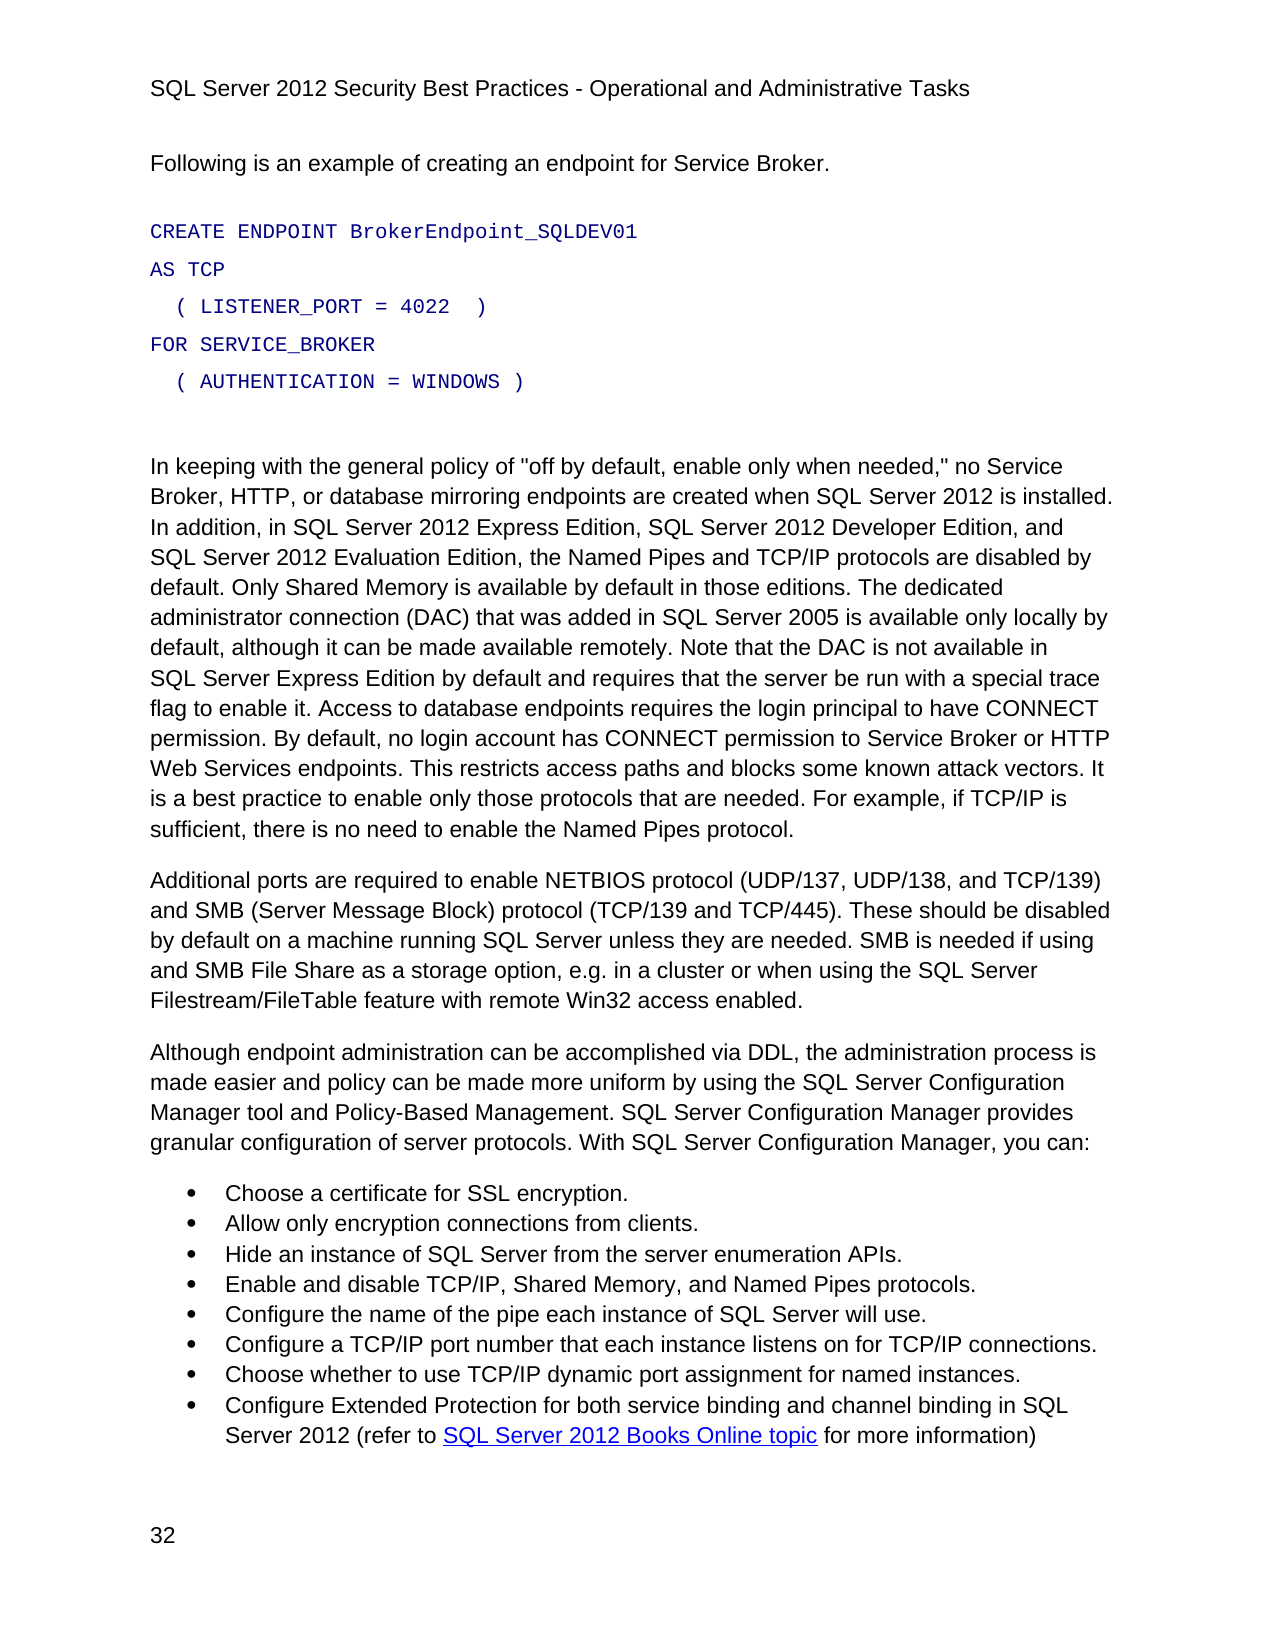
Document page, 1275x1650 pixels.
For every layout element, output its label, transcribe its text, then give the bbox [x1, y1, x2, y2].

text CREATE ENDPOINT BrokerEndpoint_SQLDEV01 [150, 213, 1125, 245]
text Additional ports are required to enable NETBIOS protocol (UDP/137, UDP/138, and TCP/139) and SMB (Server Message Block) protocol (TCP/139 and TCP/445). These should be disabled by default on a machine running SQL Server unless they are needed. SMB is needed if using and SMB File Share as a storage option, e.g. in a cluster or when using the SQL Server Filestream/FileTable feature with remote Win32 access enabled. [150, 867, 1125, 1014]
list Enable and disable TCP/IP, Shared Memory, and Named Pipes protocols. [187, 1271, 1125, 1297]
list Configure a TCP/IP port number that each instance listens on for TCP/IP connections. [187, 1331, 1125, 1358]
list Allow only encryption connections from clients. [187, 1210, 1125, 1237]
text FOR SERVICE_BROKER [150, 326, 1125, 357]
list Choose a certificate for SSL encryption. [187, 1180, 1125, 1207]
text AS TCP [150, 251, 1125, 282]
list Hide an instance of SQL Server from the server enumeration APIs. [187, 1241, 1125, 1267]
list Choose whether to use TCP/IP dynamic port assignment for named instances. [187, 1361, 1125, 1388]
text ( AUTHENTICATION = WINDOWS ) [150, 363, 1125, 395]
text Following is an example of creating an endpoint for Service Broker. [150, 150, 1125, 176]
list Configure the name of the pipe each instance of SQL Server will use. [187, 1301, 1125, 1327]
text Although endpoint administration can be accomplished via DDL, the administration process is made easier and policy can be made more uniform by using the SQL Server Configuration Manager tool and Policy-Based Management. SQL Server Configuration Manager provides granular configuration of server protocols. With SQL Server Configuration Manager, you can: [150, 1038, 1125, 1156]
text In keeping with the general policy of "off by default, enable only when needed," no Service Broker, HTTP, or database mirroring endpoints are created when SQL Server 2012 is installed. In addition, in SQL Server 2012 Express Edition, SQL Server 2012 Developer Edition, and SQL Server 2012 Evaluation Edition, the Named Pipes and TCP/IP protocols are disabled by default. Only Shared Memory is available by default in those editions. The dedicated administrator connection (DAC) that was added in SQL Server 2005 is available only locally by default, although it can be made available remotely. Note that the DAC is not available in SQL Server Express Edition by default and requires that the server be run with a special trace flag to enable it. Access to database endpoints requires the login principal to have CONNECT permission. By default, no login account has CONNECT permission to Service Broker or HTTP Web Services endpoints. This restricts access paths and blocks some known attack vectors. It is a best practice to enable only those protocols that are needed. For example, if TCP/IP is sufficient, there is no need to enable the Named Pipes protocol. [150, 453, 1125, 842]
list Configure Extended Protection for both service binding and channel binding in SQL Server 2012 (refer to SQL Server 2012 Books Online topic for more information) [187, 1392, 1125, 1448]
text ( LISTENER_PORT = 4022 ) [150, 288, 1125, 320]
